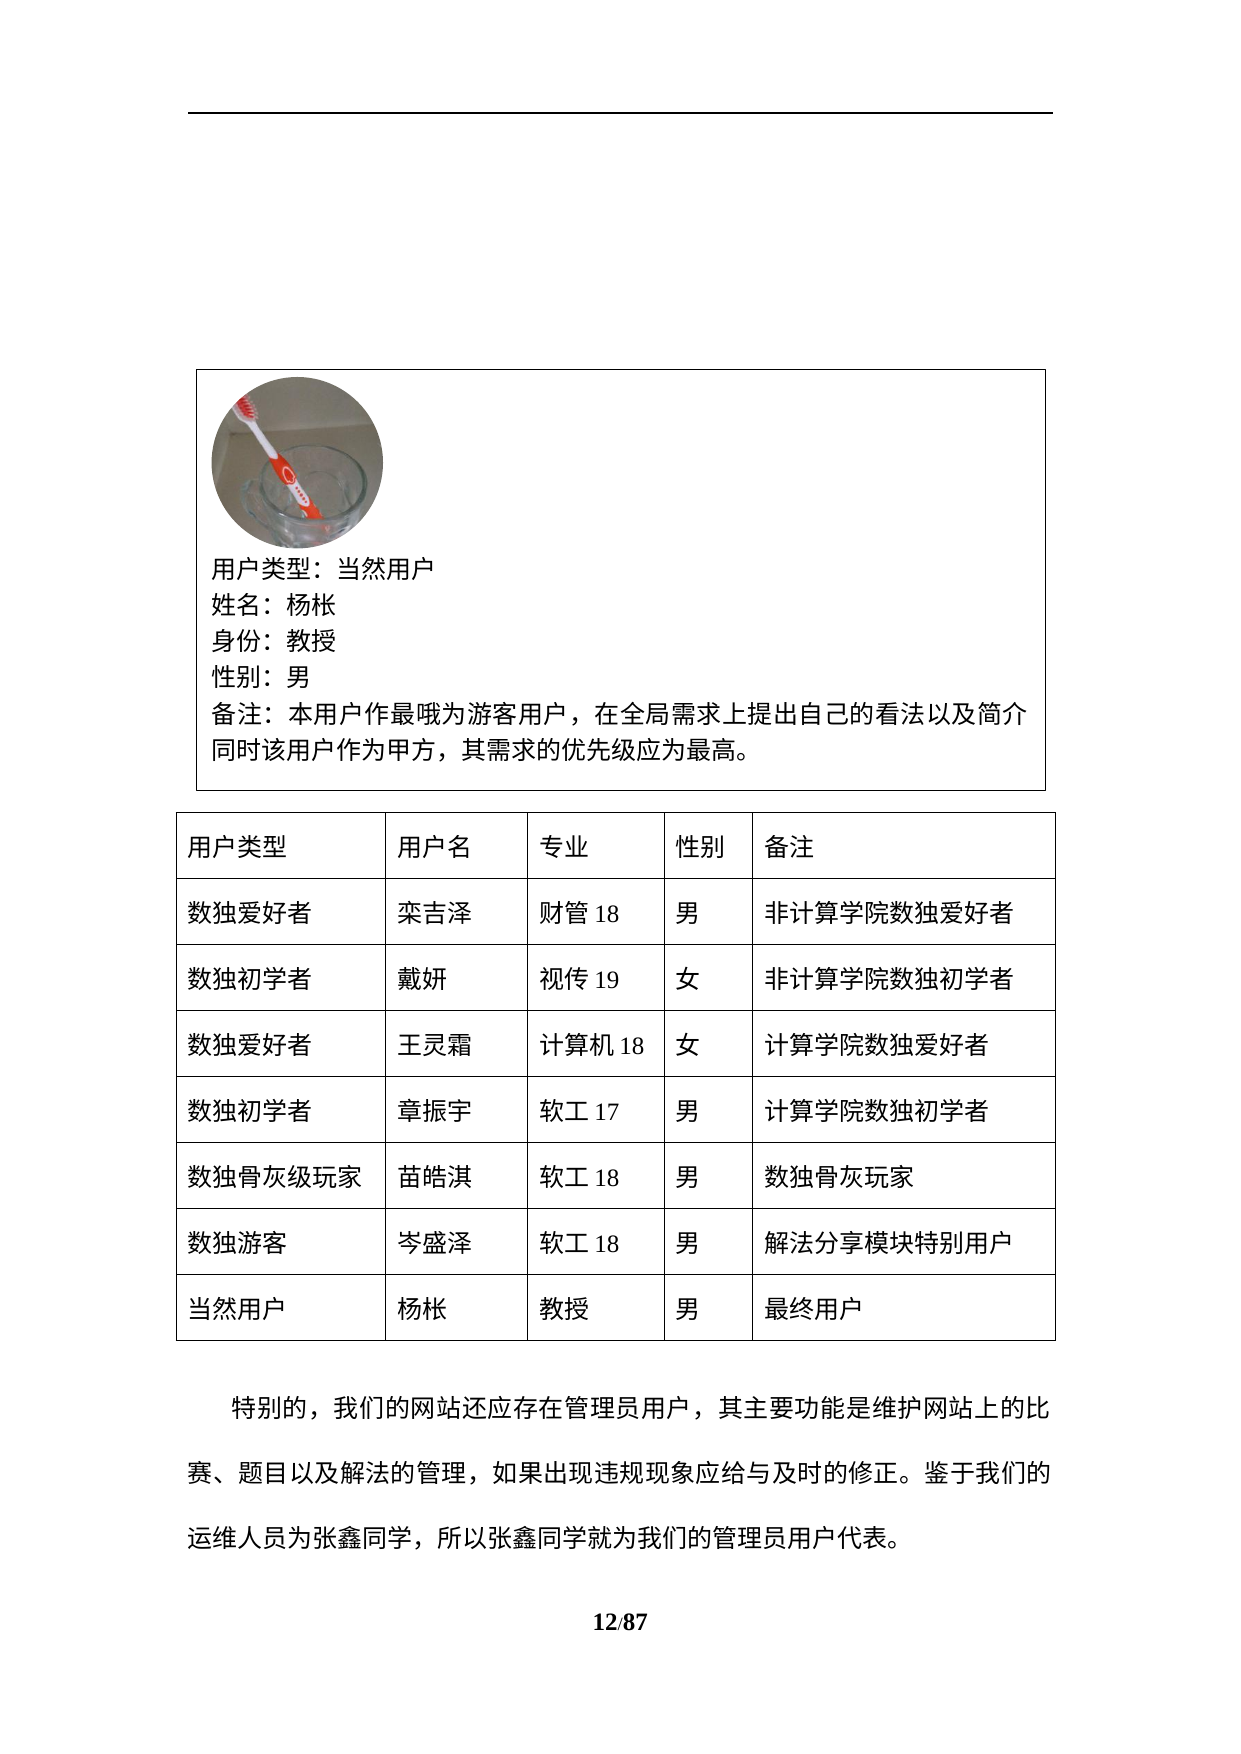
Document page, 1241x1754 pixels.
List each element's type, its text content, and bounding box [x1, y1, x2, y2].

table_cell 数独骨灰玩家 [753, 1143, 1055, 1208]
table_cell 计算学院数独初学者 [753, 1077, 1055, 1142]
table_cell 非计算学院数独初学者 [753, 945, 1055, 1010]
table_cell 苗皓淇 [386, 1143, 527, 1208]
list 特别的，我们的网站还应存在管理员用户，其主要功能是维护网站上的比赛、题目以及解法的管理，如果出现违规现象应给与及时的修正。鉴于我们的运维人员为张鑫同学，所以张鑫同学就为我们的管理员用户代表。 [187, 1374, 1053, 1569]
table_cell 软工18 [528, 1209, 664, 1274]
table_header 用户类型 [177, 813, 385, 878]
table_cell 数独初学者 [177, 945, 385, 1010]
table_cell 最终用户 [753, 1275, 1055, 1340]
table_cell 计算机18 [528, 1011, 664, 1076]
picture [211, 376, 384, 549]
table_cell 解法分享模块特别用户 [753, 1209, 1055, 1274]
table_header 专业 [528, 813, 664, 878]
table_cell 软工17 [528, 1077, 664, 1142]
table_header 用户名 [386, 813, 527, 878]
table_cell 当然用户 [177, 1275, 385, 1340]
table_cell 视传19 [528, 945, 664, 1010]
table_cell 数独初学者 [177, 1077, 385, 1142]
table_cell 戴妍 [386, 945, 527, 1010]
table_cell 数独骨灰级玩家 [177, 1143, 385, 1208]
table_cell 软工18 [528, 1143, 664, 1208]
table_cell 男 [665, 1143, 752, 1208]
table_cell 杨枨 [386, 1275, 527, 1340]
table_cell 章振宇 [386, 1077, 527, 1142]
table_cell 男 [665, 1275, 752, 1340]
table_header 备注 [753, 813, 1055, 878]
table_cell 男 [665, 1209, 752, 1274]
table_cell 数独爱好者 [177, 879, 385, 944]
table_cell 女 [665, 1011, 752, 1076]
table_cell 数独游客 [177, 1209, 385, 1274]
table_cell 教授 [528, 1275, 664, 1340]
table_cell 财管18 [528, 879, 664, 944]
table_header 性别 [665, 813, 752, 878]
table_cell 男 [665, 1077, 752, 1142]
table_cell 女 [665, 945, 752, 1010]
table_cell 计算学院数独爱好者 [753, 1011, 1055, 1076]
table_cell 王灵霜 [386, 1011, 527, 1076]
table_cell 男 [665, 879, 752, 944]
table_cell 栾吉泽 [386, 879, 527, 944]
table_cell 非计算学院数独爱好者 [753, 879, 1055, 944]
table_cell 数独爱好者 [177, 1011, 385, 1076]
table_cell 岑盛泽 [386, 1209, 527, 1274]
